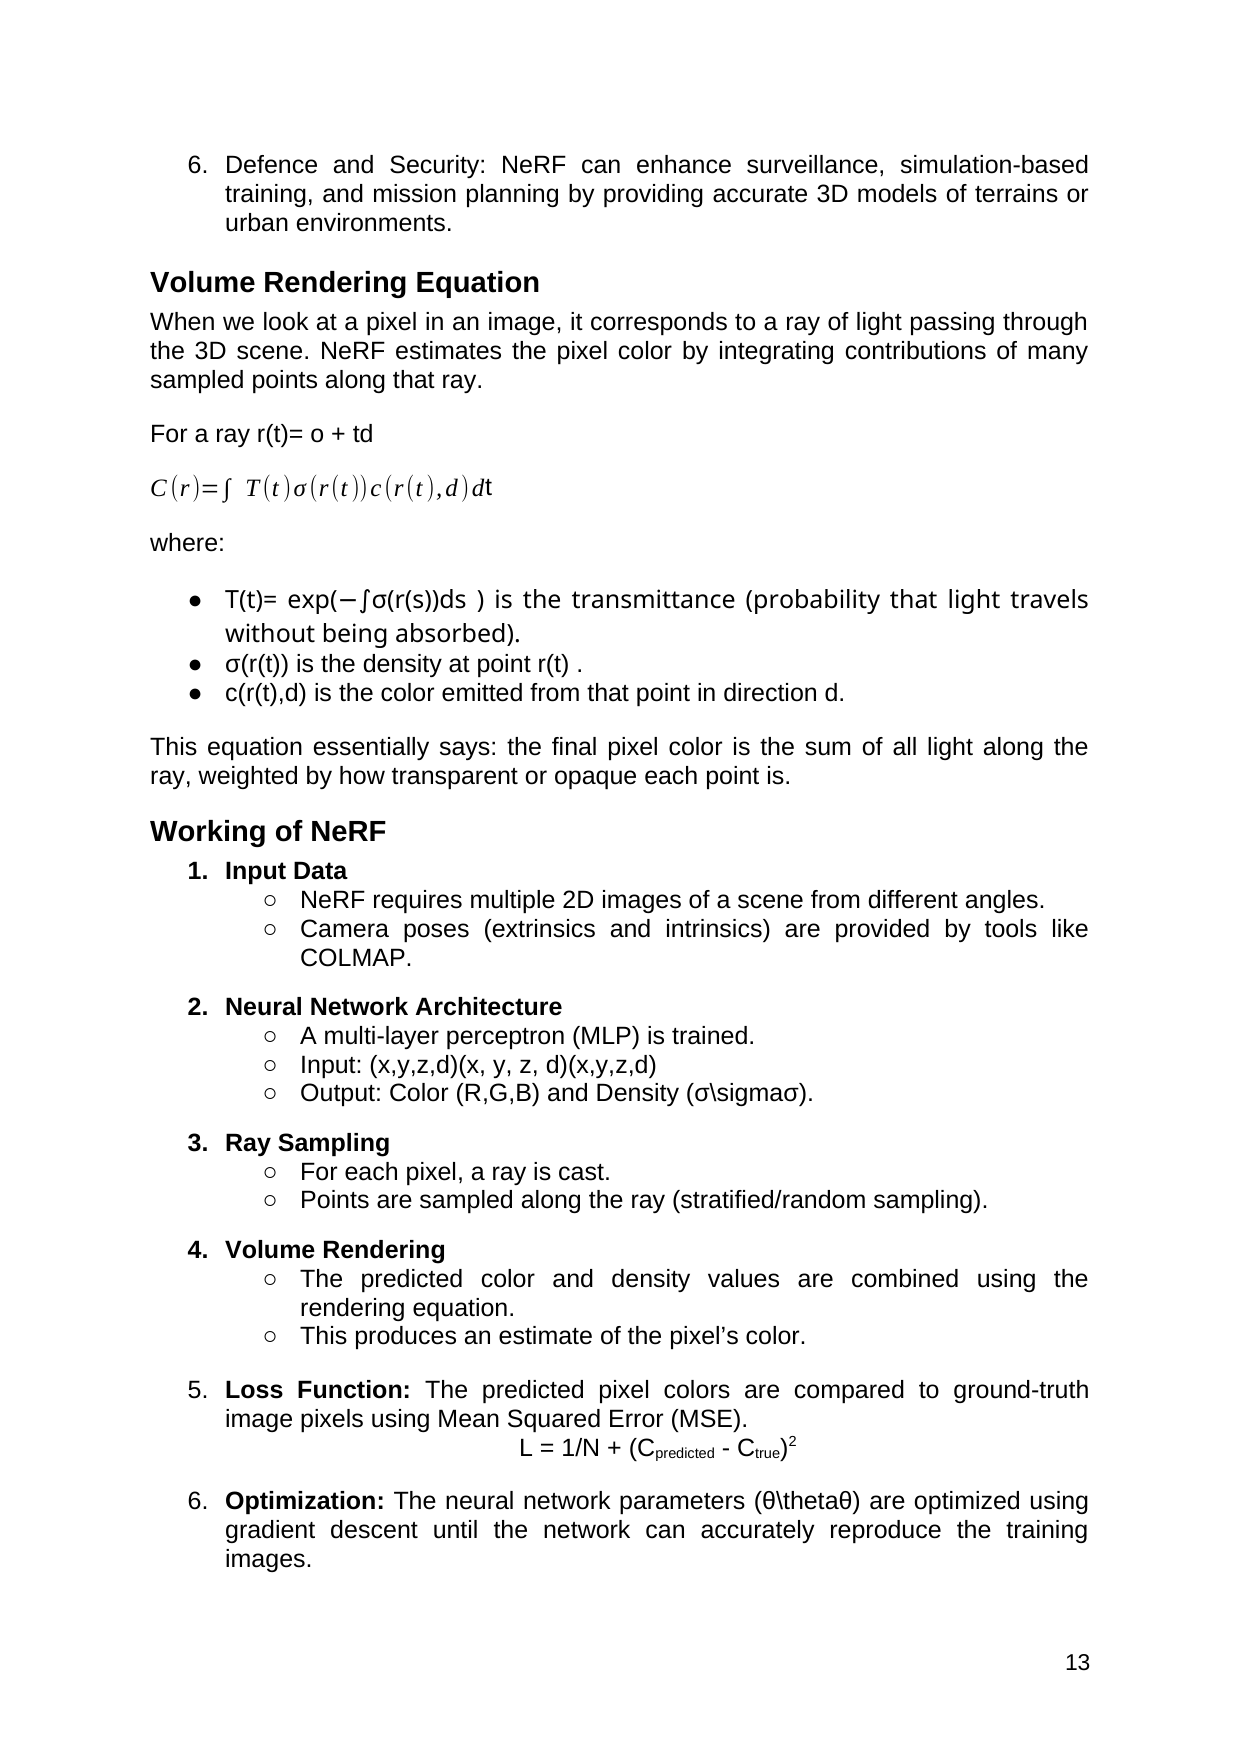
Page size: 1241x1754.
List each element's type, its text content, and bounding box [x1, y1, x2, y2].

text This equation essentially says: the final pixel color is the sum of all light along the ray, weighted by how transparent or opaque each point is. [150, 732, 1090, 789]
list The predicted color and density values are combined using the rendering equation. [262, 1264, 1090, 1321]
text where: [150, 527, 1090, 556]
list Neural Network Architecture [187, 992, 1090, 1021]
list Defence and Security: NeRF can enhance surveillance, simulation-based training, and mission planning by providing accurate 3D models of terrains or urban environments. [187, 150, 1090, 236]
list Camera poses (extrinsics and intrinsics) are provided by tools like COLMAP. [262, 914, 1090, 971]
text For a ray r(t)= o + td [150, 418, 1090, 447]
list T(t)= exp⁡(−∫σ(r(s))ds ) is the transmittance (probability that light travels without being absorbed). [187, 581, 1090, 649]
list Ray Sampling [187, 1128, 1090, 1157]
text ​t [150, 472, 1090, 502]
list A multi-layer perceptron (MLP) is trained. [262, 1021, 1090, 1049]
text When we look at a pixel in an image, it corresponds to a ray of light passing through the 3D scene. NeRF estimates the pixel color by integrating contributions of many sampled points along that ray. [150, 307, 1090, 393]
list NeRF requires multiple 2D images of a scene from different angles. [262, 885, 1090, 914]
list c(r(t),d) is the color emitted from that point in direction d. [187, 678, 1090, 707]
list Loss Function: The predicted pixel colors are compared to ground-truth image pixels using Mean Squared Error (MSE). [187, 1375, 1090, 1432]
list Points are sampled along the ray (stratified/random sampling). [262, 1185, 1090, 1214]
list σ(r(t)) is the density at point r(t) . [187, 649, 1090, 678]
list Input Data [187, 856, 1090, 885]
text L = 1/N + (Cpredicted - Ctrue)2 [225, 1432, 1090, 1461]
list Output: Color (R,G,B) and Density (σ\sigmaσ). [262, 1078, 1090, 1107]
list Volume Rendering [187, 1235, 1090, 1264]
list This produces an estimate of the pixel’s color. [262, 1321, 1090, 1350]
list Input: (x,y,z,d)(x, y, z, d)(x,y,z,d) [262, 1049, 1090, 1078]
subtitle Working of NeRF [150, 814, 1090, 848]
list Optimization: The neural network parameters (θ\thetaθ) are optimized using gradient descent until the network can accurately reproduce the training images. [187, 1486, 1090, 1572]
list For each pixel, a ray is cast. [262, 1157, 1090, 1185]
subtitle Volume Rendering Equation [150, 265, 1090, 299]
